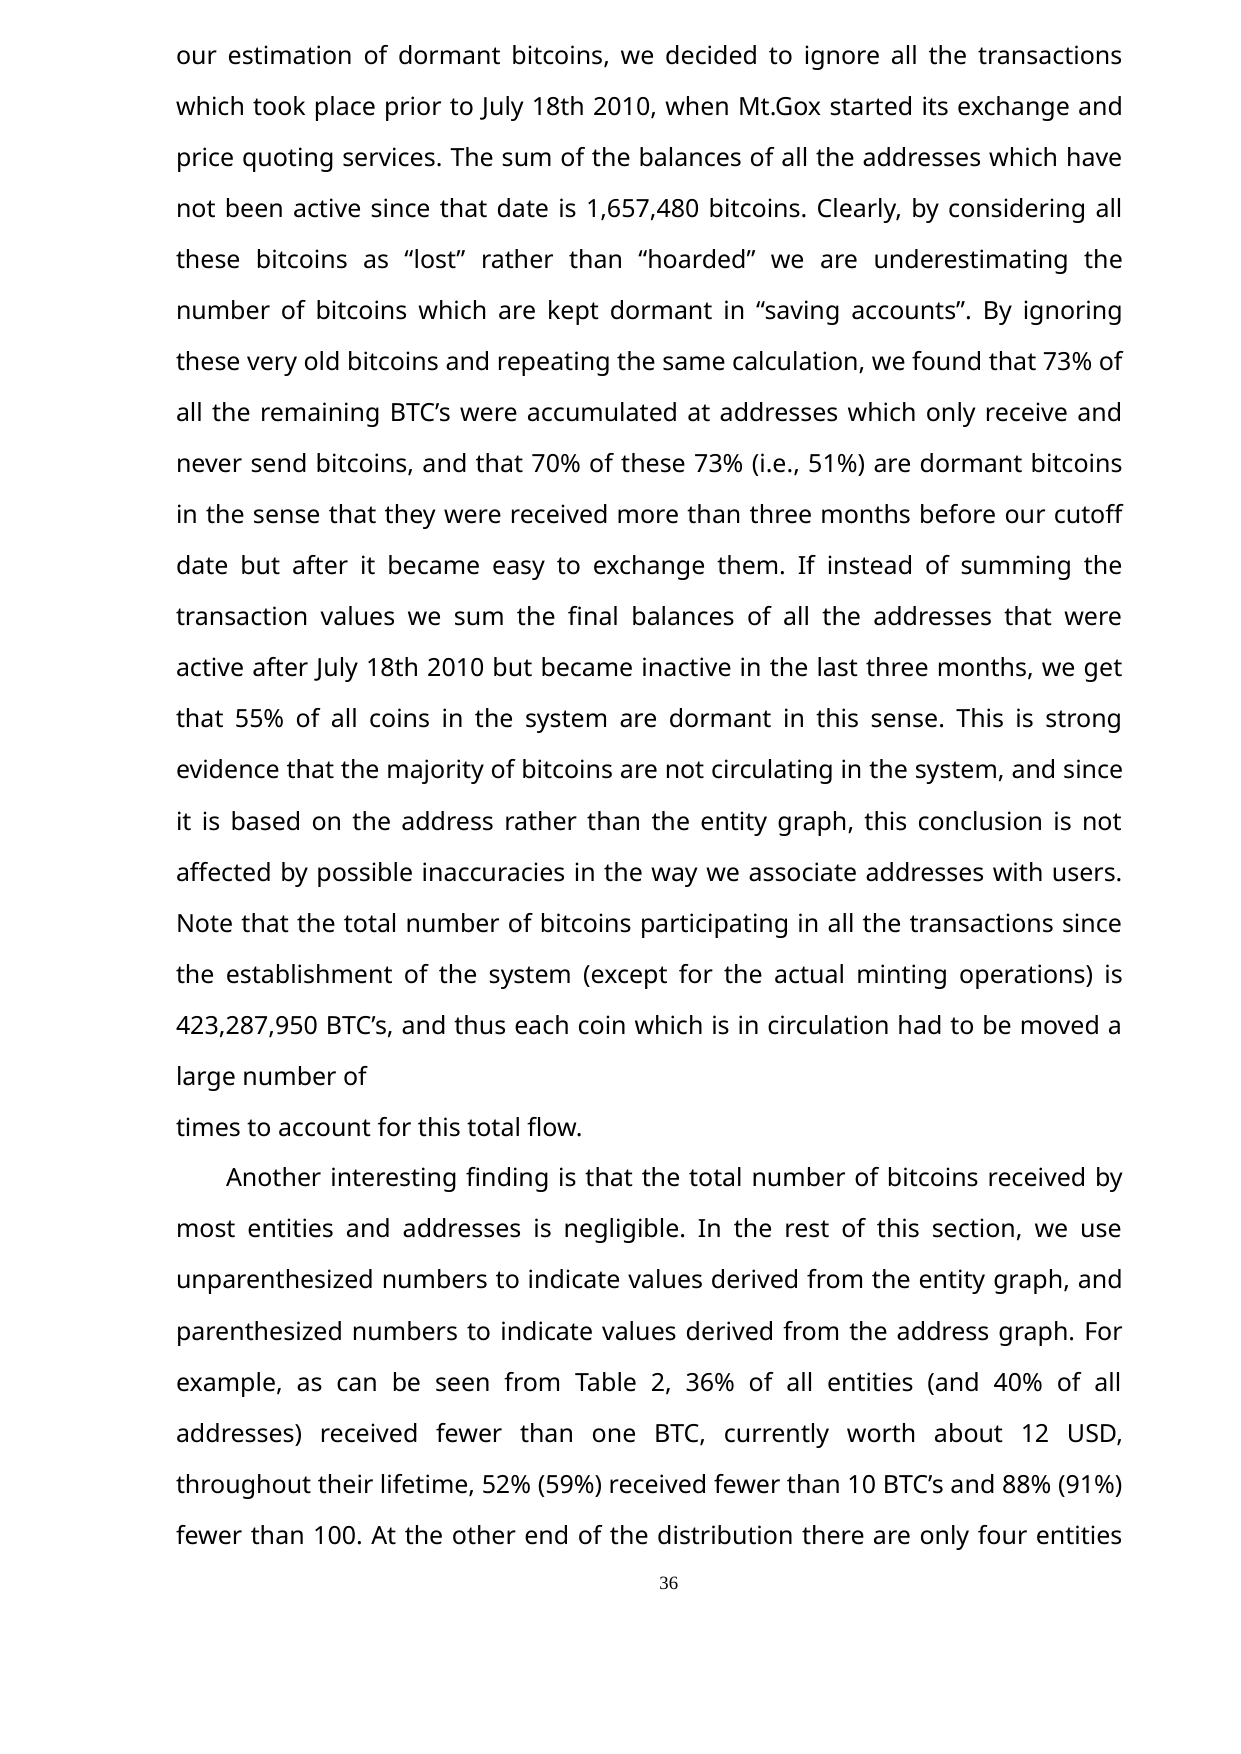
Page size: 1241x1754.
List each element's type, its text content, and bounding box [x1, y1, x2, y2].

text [176, 1160, 1124, 1551]
text times to account for this total flow. [176, 1109, 1124, 1143]
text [176, 37, 1124, 1092]
